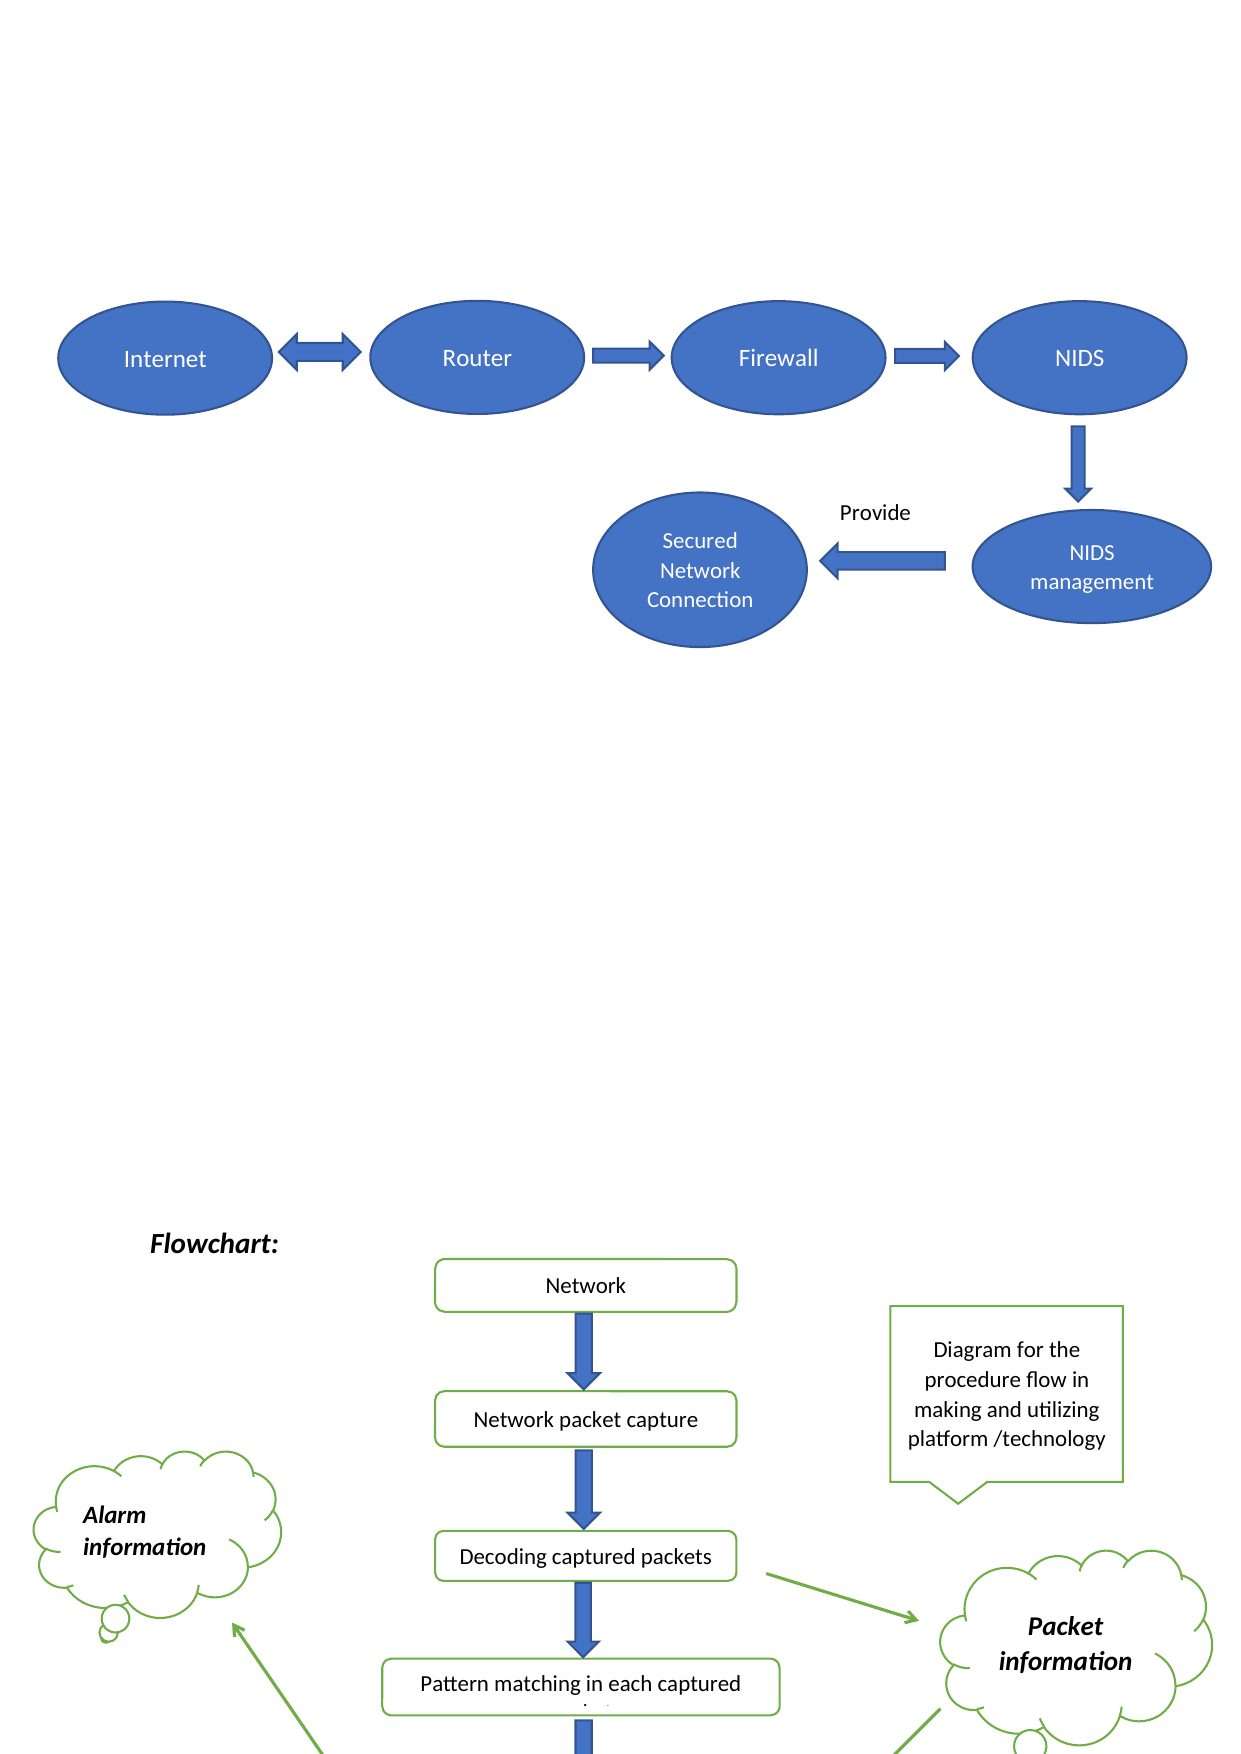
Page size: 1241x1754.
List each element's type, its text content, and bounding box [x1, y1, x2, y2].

text Provide [747, 498, 1090, 527]
text Provide [150, 498, 653, 527]
text Flowchart: [150, 1225, 1090, 1260]
